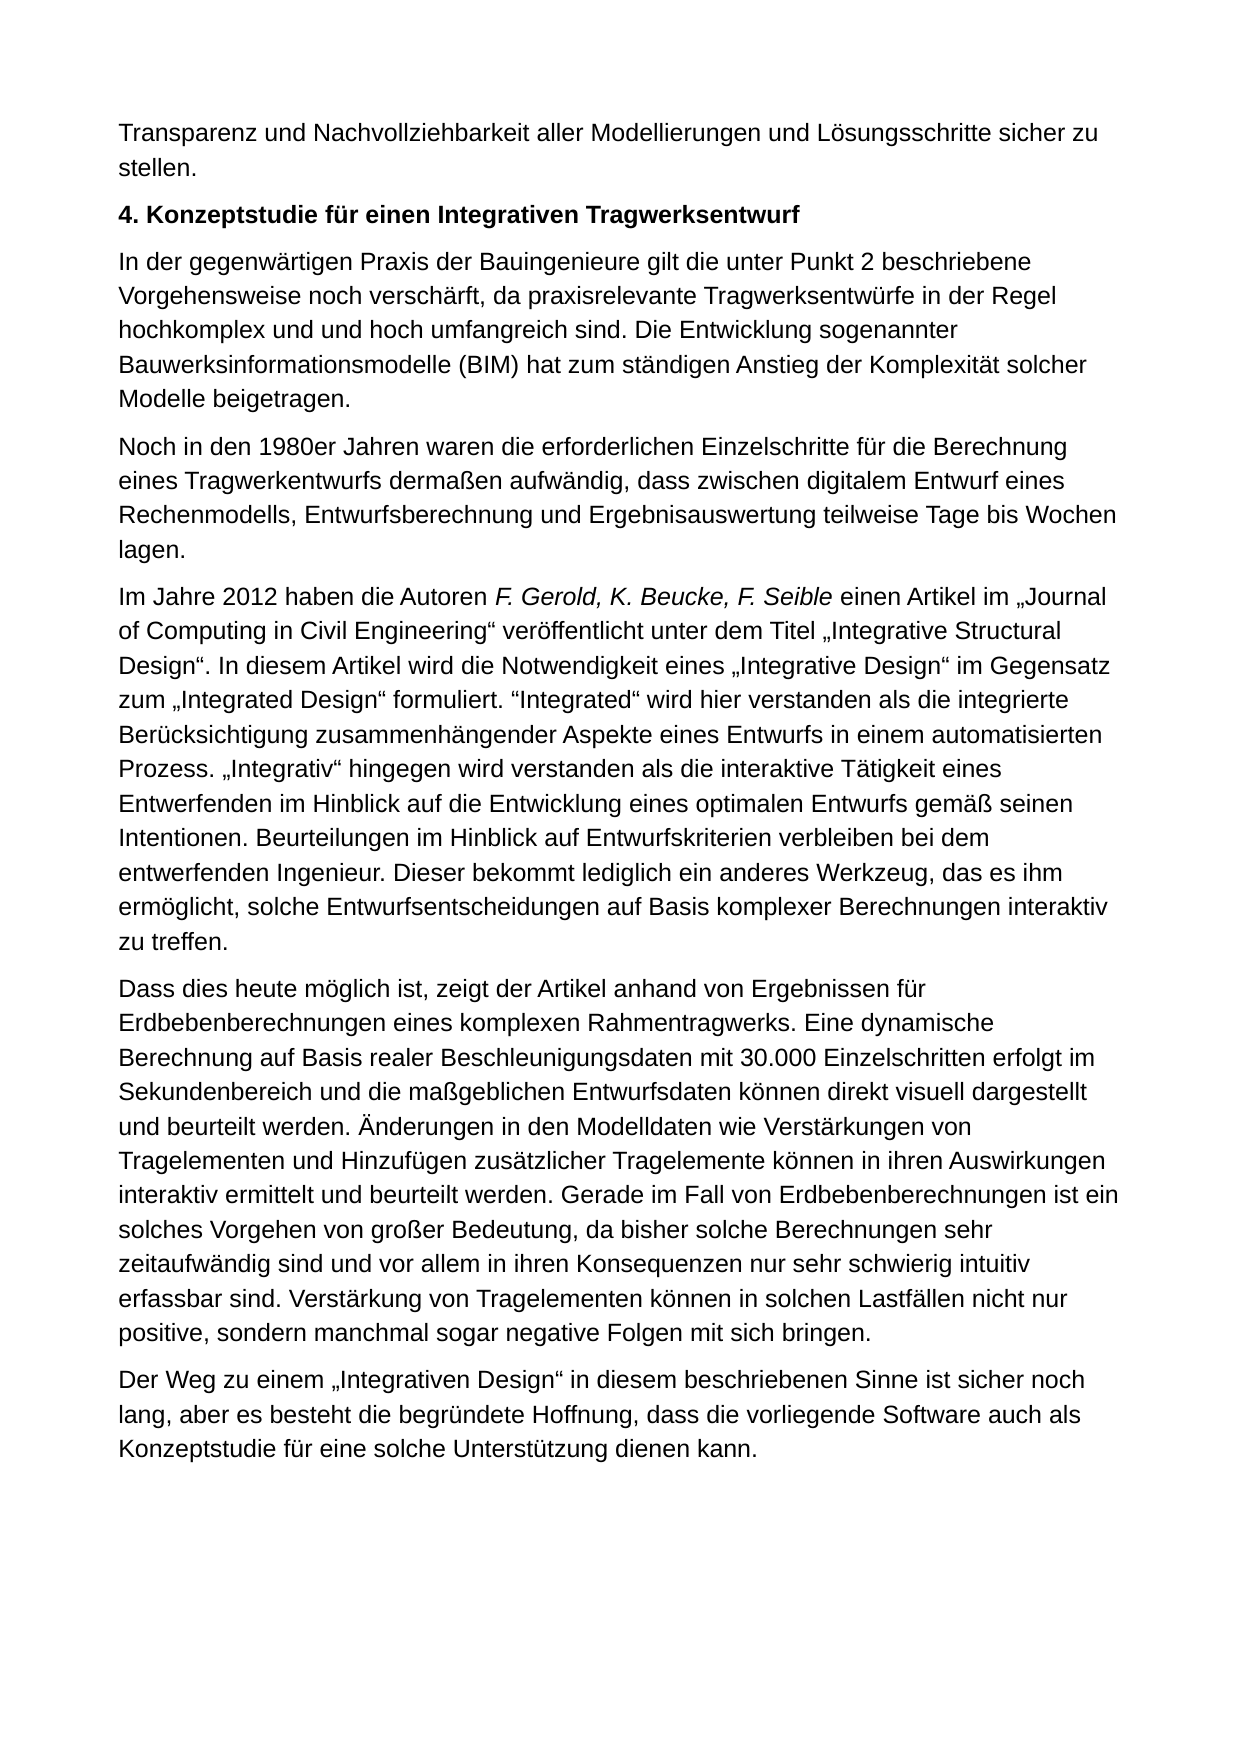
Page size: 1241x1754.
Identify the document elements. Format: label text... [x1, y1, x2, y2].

text Der Weg zu einem „Integrativen Design“ in diesem beschriebenen Sinne ist sicher noch lang, aber es besteht die begründete Hoffnung, dass die vorliegende Software auch als Konzeptstudie für eine solche Unterstützung dienen kann. [118, 1365, 1122, 1463]
text In der gegenwärtigen Praxis der Bauingenieure gilt die unter Punkt 2 beschriebene Vorgehensweise noch verschärft, da praxisrelevante Tragwerksentwürfe in der Regel hochkomplex und und hoch umfangreich sind. Die Entwicklung sogenannter Bauwerksinformationsmodelle (BIM) hat zum ständigen Anstieg der Komplexität solcher Modelle beigetragen. [118, 247, 1122, 413]
text Im Jahre 2012 haben die Autoren F. Gerold, K. Beucke, F. Seible einen Artikel im „Journal of Computing in Civil Engineering“ veröffentlicht unter dem Titel „Integrative Structural Design“. In diesem Artikel wird die Notwendigkeit eines „Integrative Design“ im Gegensatz zum „Integrated Design“ formuliert. “Integrated“ wird hier verstanden als die integrierte Berücksichtigung zusammenhängender Aspekte eines Entwurfs in einem automatisierten Prozess. „Integrativ“ hingegen wird verstanden als die interaktive Tätigkeit eines Entwerfenden im Hinblick auf die Entwicklung eines optimalen Entwurfs gemäß seinen Intentionen. Beurteilungen im Hinblick auf Entwurfskriterien verbleiben bei dem entwerfenden Ingenieur. Dieser bekommt lediglich ein anderes Werkzeug, das es ihm ermöglicht, solche Entwurfsentscheidungen auf Basis komplexer Berechnungen interaktiv zu treffen. [118, 582, 1122, 955]
text Dass dies heute möglich ist, zeigt der Artikel anhand von Ergebnissen für Erdbebenberechnungen eines komplexen Rahmentragwerks. Eine dynamische Berechnung auf Basis realer Beschleunigungsdaten mit 30.000 Einzelschritten erfolgt im Sekundenbereich und die maßgeblichen Entwurfsdaten können direkt visuell dargestellt und beurteilt werden. Änderungen in den Modelldaten wie Verstärkungen von Tragelementen und Hinzufügen zusätzlicher Tragelemente können in ihren Auswirkungen interaktiv ermittelt und beurteilt werden. Gerade im Fall von Erdbebenberechnungen ist ein solches Vorgehen von großer Bedeutung, da bisher solche Berechnungen sehr zeitaufwändig sind und vor allem in ihren Konsequenzen nur sehr schwierig intuitiv erfassbar sind. Verstärkung von Tragelementen können in solchen Lastfällen nicht nur positive, sondern manchmal sogar negative Folgen mit sich bringen. [118, 974, 1122, 1347]
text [118, 118, 1122, 181]
text 4. Konzeptstudie für einen Integrativen Tragwerksentwurf [118, 199, 1122, 228]
text Noch in den 1980er Jahren waren die erforderlichen Einzelschritte für die Berechnung eines Tragwerkentwurfs dermaßen aufwändig, dass zwischen digitalem Entwurf eines Rechenmodells, Entwurfsberechnung und Ergebnisauswertung teilweise Tage bis Wochen lagen. [118, 431, 1122, 564]
